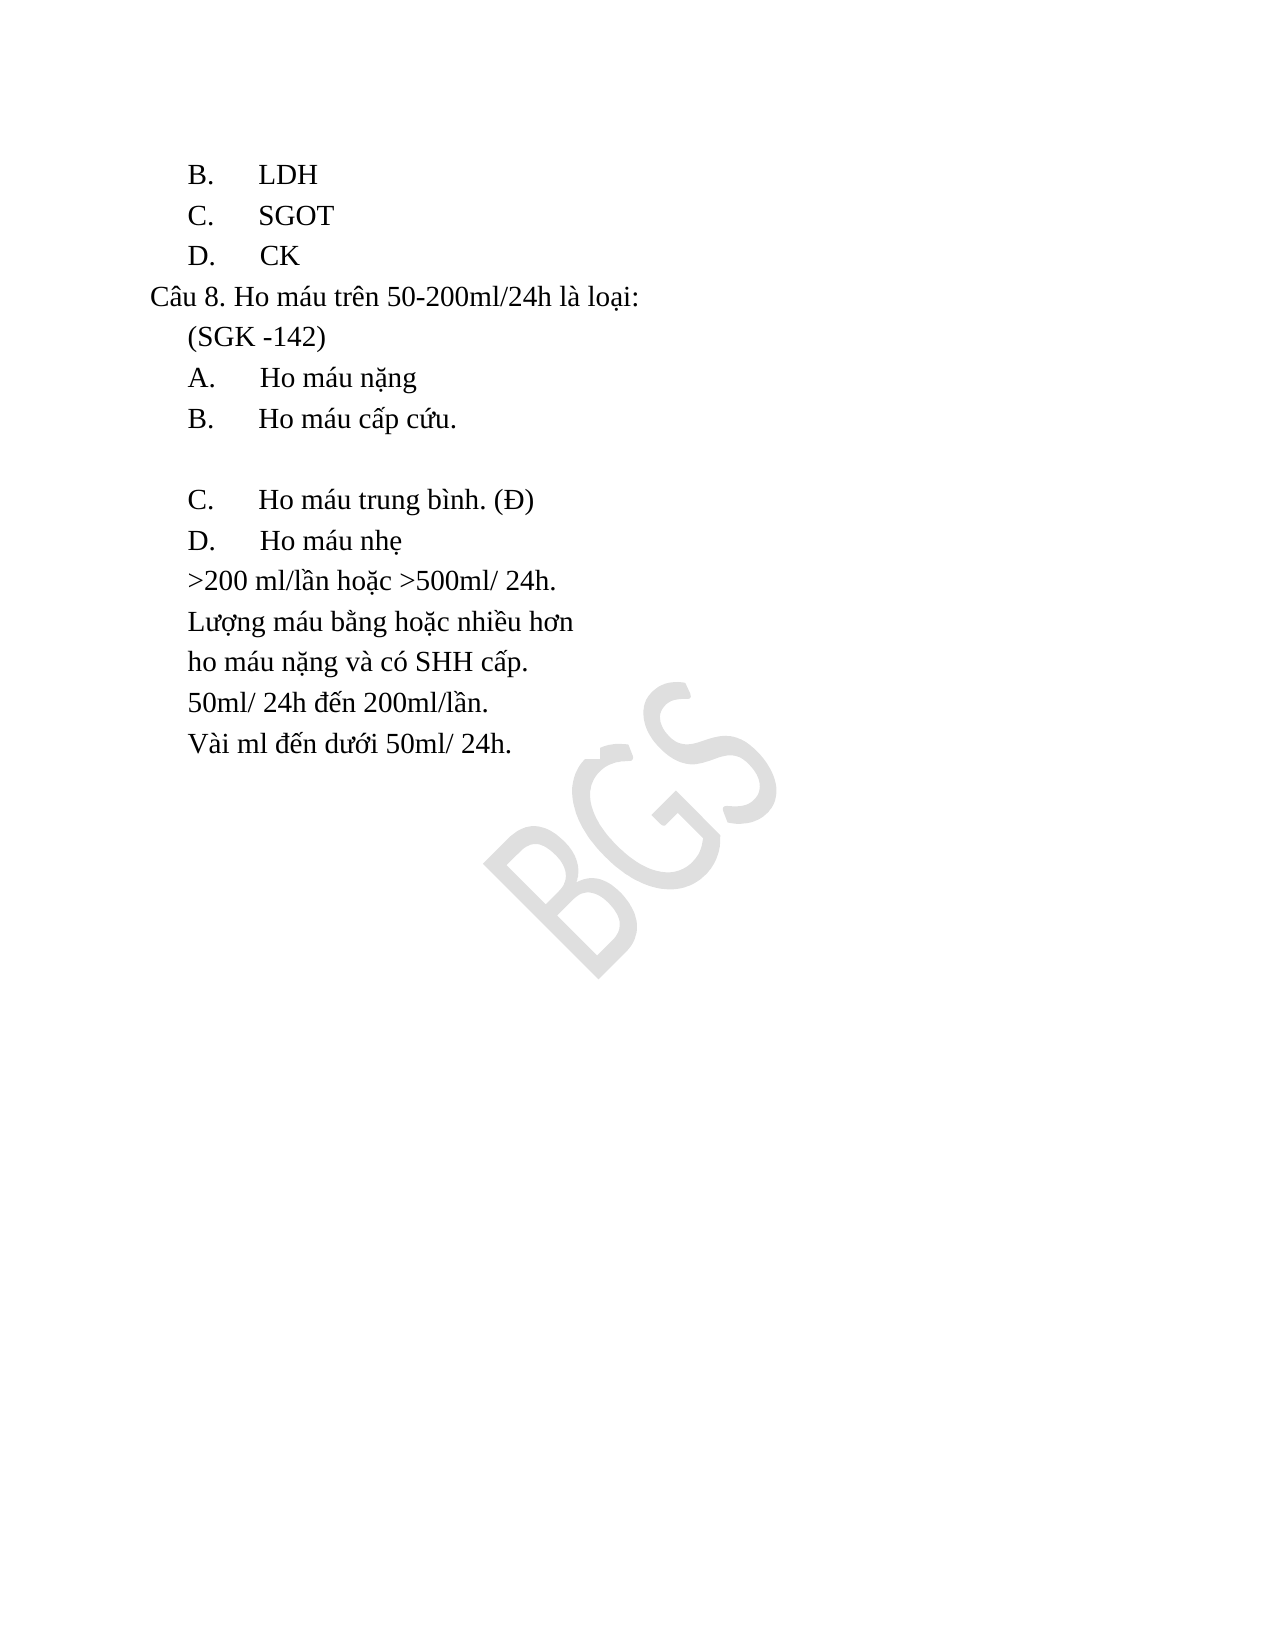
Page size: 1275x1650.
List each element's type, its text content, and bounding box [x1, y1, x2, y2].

text B. LDH [187, 150, 1125, 191]
text B. Ho máu cấp cứu. [187, 394, 600, 434]
text >200 ml/lần hoặc >500ml/ 24h. [187, 556, 600, 597]
text C. SGOT [187, 191, 1125, 231]
text (SGK -142) [187, 312, 1125, 353]
text Lượng máu bằng hoặc nhiều hơn ho máu nặng và có SHH cấp. [187, 597, 600, 678]
text Vài ml đến dưới 50ml/ 24h. [187, 719, 600, 759]
text C. Ho máu trung bình. (Đ) [187, 475, 600, 516]
text A. Ho máu nặng [187, 353, 600, 394]
text 50ml/ 24h đến 200ml/lần. [187, 678, 600, 719]
text Câu 8. Ho máu trên 50-200ml/24h là loại: [150, 272, 1125, 312]
text D. CK [187, 231, 1125, 272]
text D. Ho máu nhẹ [187, 516, 600, 556]
